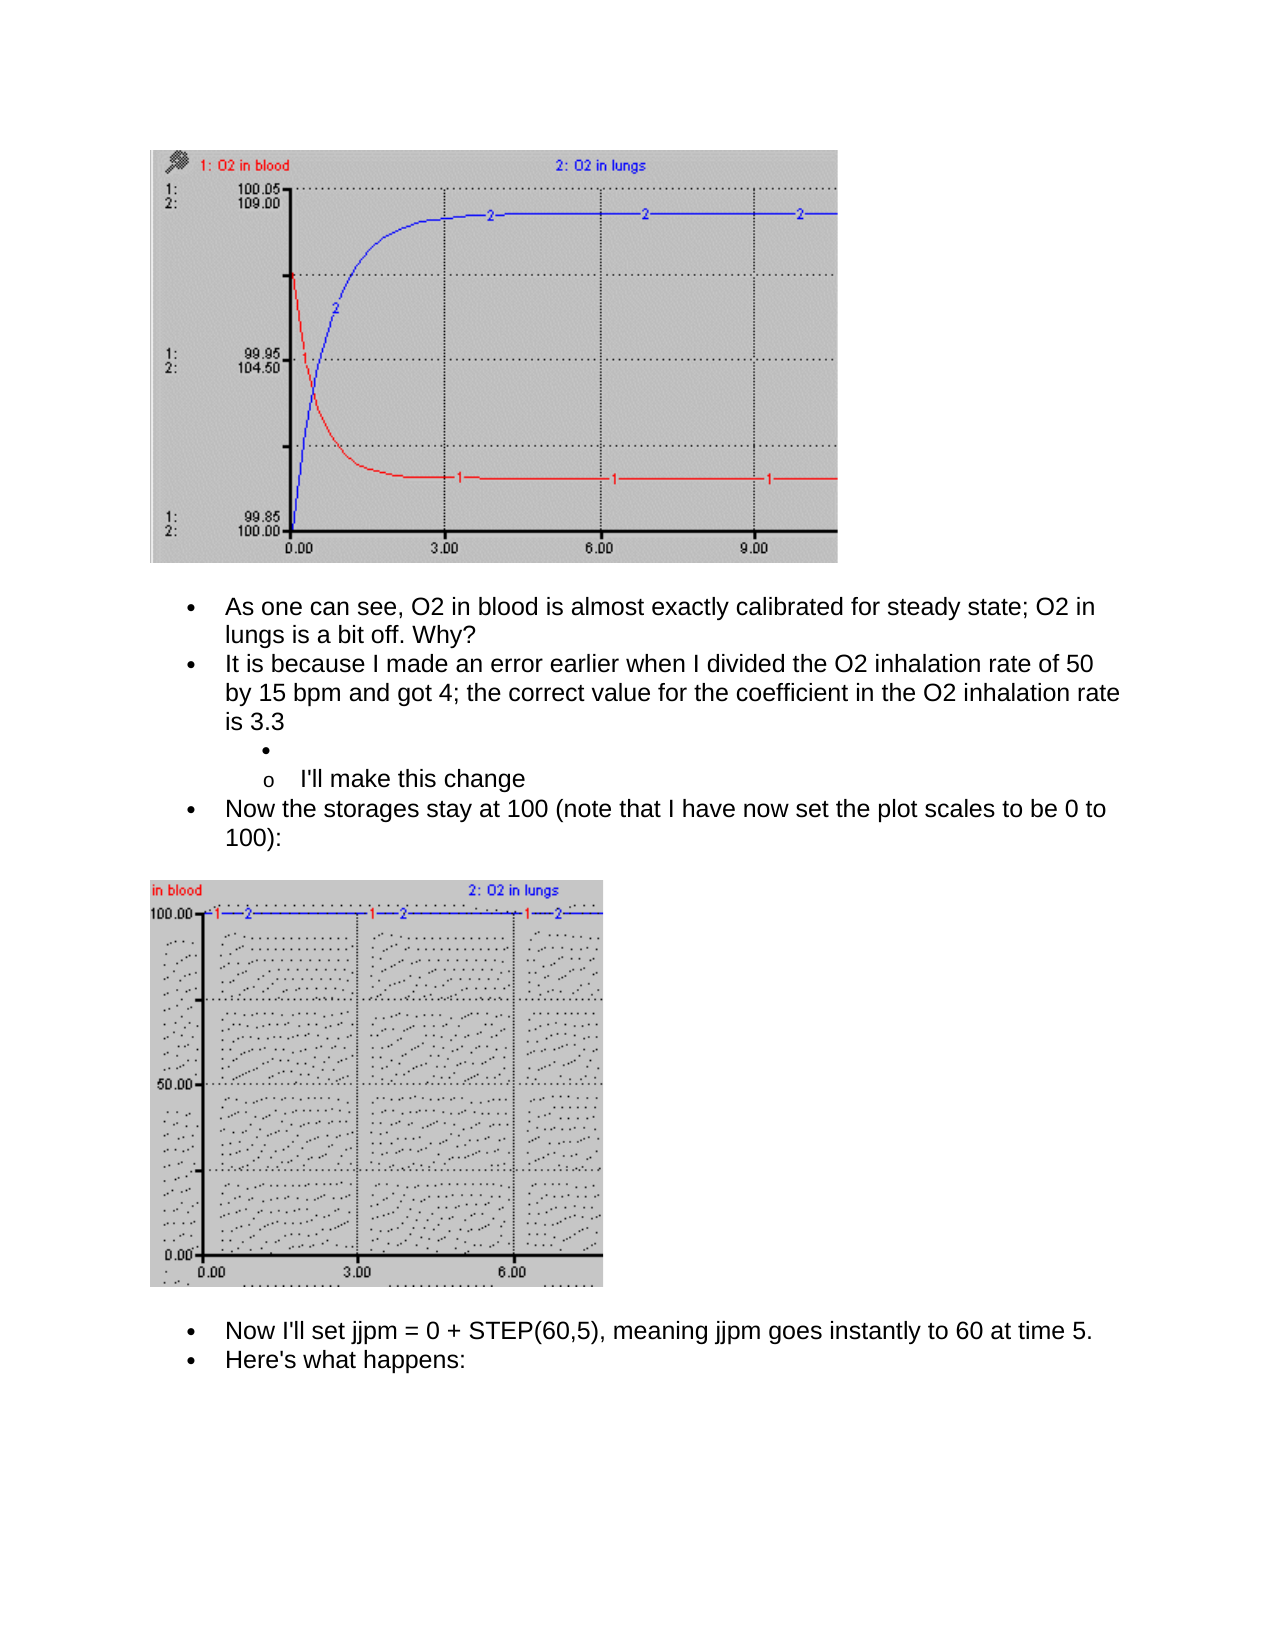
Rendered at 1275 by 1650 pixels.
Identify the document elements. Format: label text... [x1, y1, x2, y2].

picture [150, 150, 838, 563]
list As one can see, O2 in blood is almost exactly calibrated for steady state; O2 in lungs is a bit off. Why? [187, 592, 1125, 649]
list Now I'll set jjpm = 0 + STEP(60,5), meaning jjpm goes instantly to 60 at time 5. [187, 1316, 1125, 1345]
list Now the storages stay at 100 (note that I have now set the plot scales to be 0 to 100): [187, 794, 1125, 851]
list Here's what happens: [187, 1345, 1125, 1373]
list It is because I made an error earlier when I divided the O2 inhalation rate of 50 by 15 bpm and got 4; the correct value for the coefficient in the O2 inhalation rate is 3.3 [187, 649, 1125, 735]
picture [150, 880, 604, 1287]
list I'll make this change [262, 764, 1125, 794]
